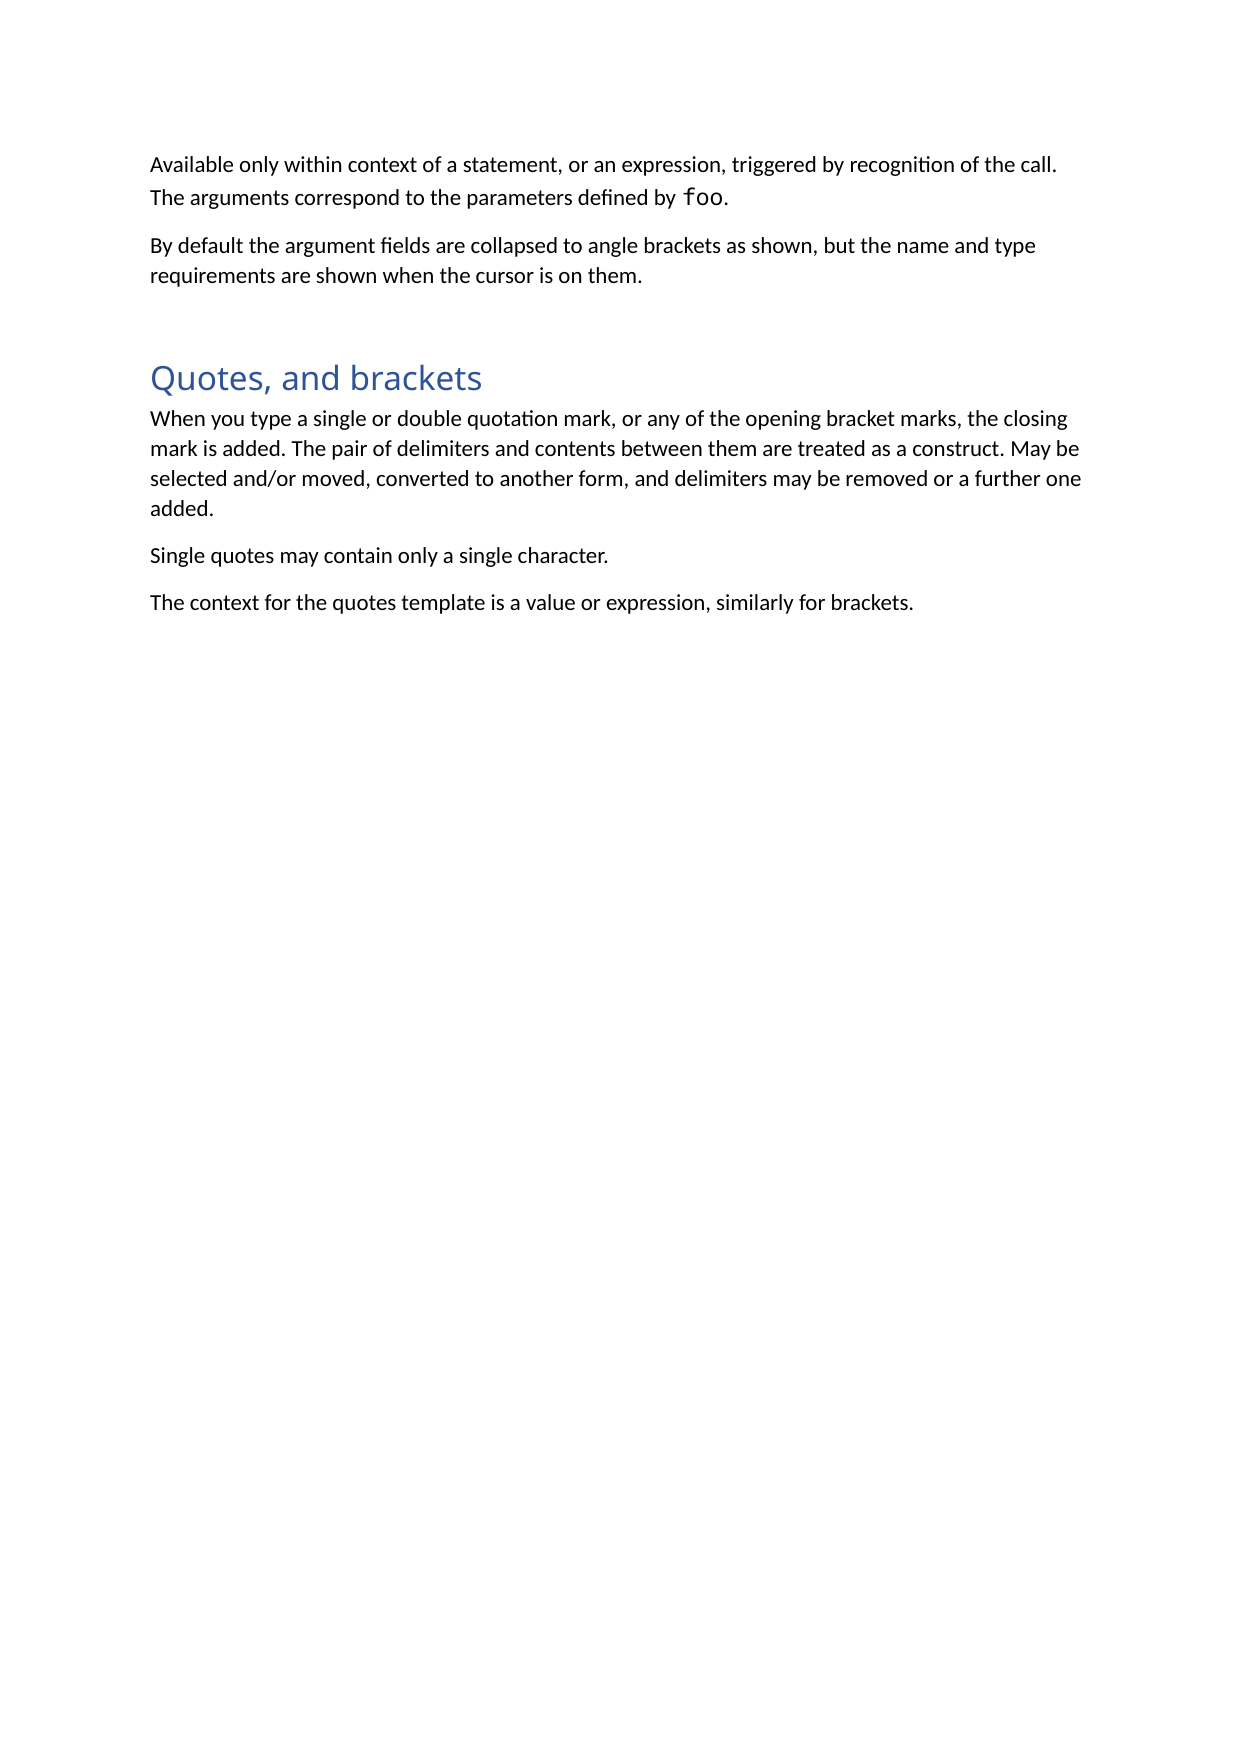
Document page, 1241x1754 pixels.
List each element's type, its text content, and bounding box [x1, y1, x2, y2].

text Available only within context of a statement, or an expression, triggered by recognition of the call. The arguments correspond to the parameters defined by foo. [150, 150, 1090, 212]
text Single quotes may contain only a single character. [150, 541, 1090, 569]
text The context for the quotes template is a value or expression, similarly for brackets. [150, 588, 1090, 616]
subtitle Quotes, and brackets [150, 355, 1090, 400]
text By default the argument fields are collapsed to angle brackets as shown, but the name and type requirements are shown when the cursor is on them. [150, 231, 1090, 289]
text When you type a single or double quotation mark, or any of the opening bracket marks, the closing mark is added. The pair of delimiters and contents between them are treated as a construct. May be selected and/or moved, converted to another form, and delimiters may be removed or a further one added. [150, 404, 1090, 522]
